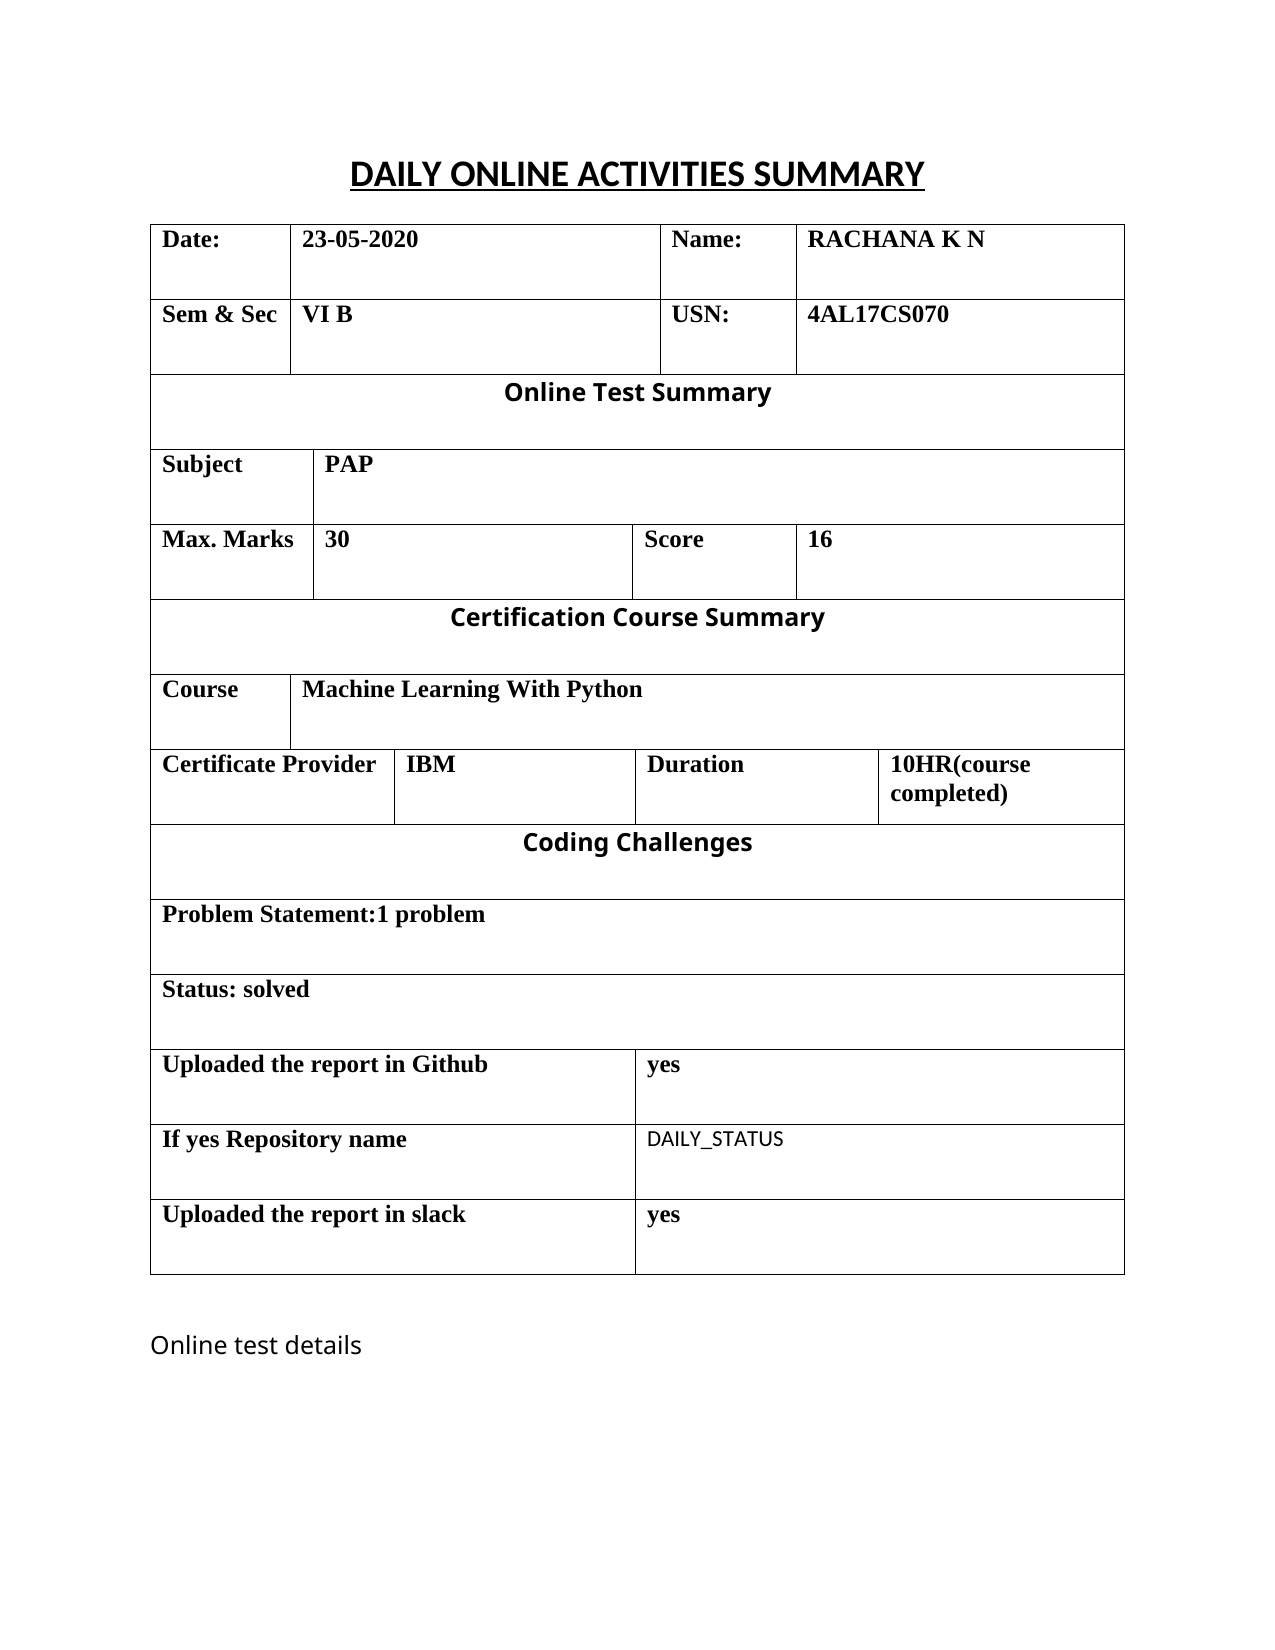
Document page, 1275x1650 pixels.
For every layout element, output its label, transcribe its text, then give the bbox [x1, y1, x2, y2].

table_header 23-05-2020 [291, 225, 660, 298]
table_cell Certificate Provider [151, 750, 394, 823]
table_cell Uploaded the report in slack [151, 1200, 635, 1273]
table_cell Course [151, 675, 290, 748]
table_cell Uploaded the report in Github [151, 1050, 635, 1123]
table_cell 4AL17CS070 [797, 300, 1124, 373]
table_cell USN: [661, 300, 796, 373]
table_cell Status: solved [151, 975, 1124, 1048]
table_cell Score [633, 525, 796, 598]
table_cell yes [636, 1050, 1124, 1123]
table_cell Certification Course Summary [151, 600, 1124, 673]
table_cell IBM [395, 750, 635, 823]
table_cell 30 [314, 525, 632, 598]
table_cell 10HR(course completed) [879, 750, 1124, 823]
table_cell yes [636, 1200, 1124, 1273]
text DAILY ONLINE ACTIVITIES SUMMARY [150, 150, 1125, 196]
table_cell 16 [797, 525, 1124, 598]
table_cell PAP [314, 450, 1124, 523]
table_cell VI B [291, 300, 660, 373]
table_cell DAILY_STATUS [636, 1125, 1124, 1198]
table_cell Machine Learning With Python [291, 675, 1124, 748]
table_header Name: [661, 225, 796, 298]
table_cell Coding Challenges [151, 825, 1124, 898]
table_header RACHANA K N [797, 225, 1124, 298]
table_cell Duration [636, 750, 878, 823]
text Online test details [150, 1328, 1125, 1362]
table_cell Subject [151, 450, 313, 523]
table_cell If yes Repository name [151, 1125, 635, 1198]
table_cell Problem Statement:1 problem [151, 900, 1124, 973]
table_header Date: [151, 225, 290, 298]
table_cell Max. Marks [151, 525, 313, 598]
table_cell Online Test Summary [151, 375, 1124, 448]
table_cell Sem & Sec [151, 300, 290, 373]
